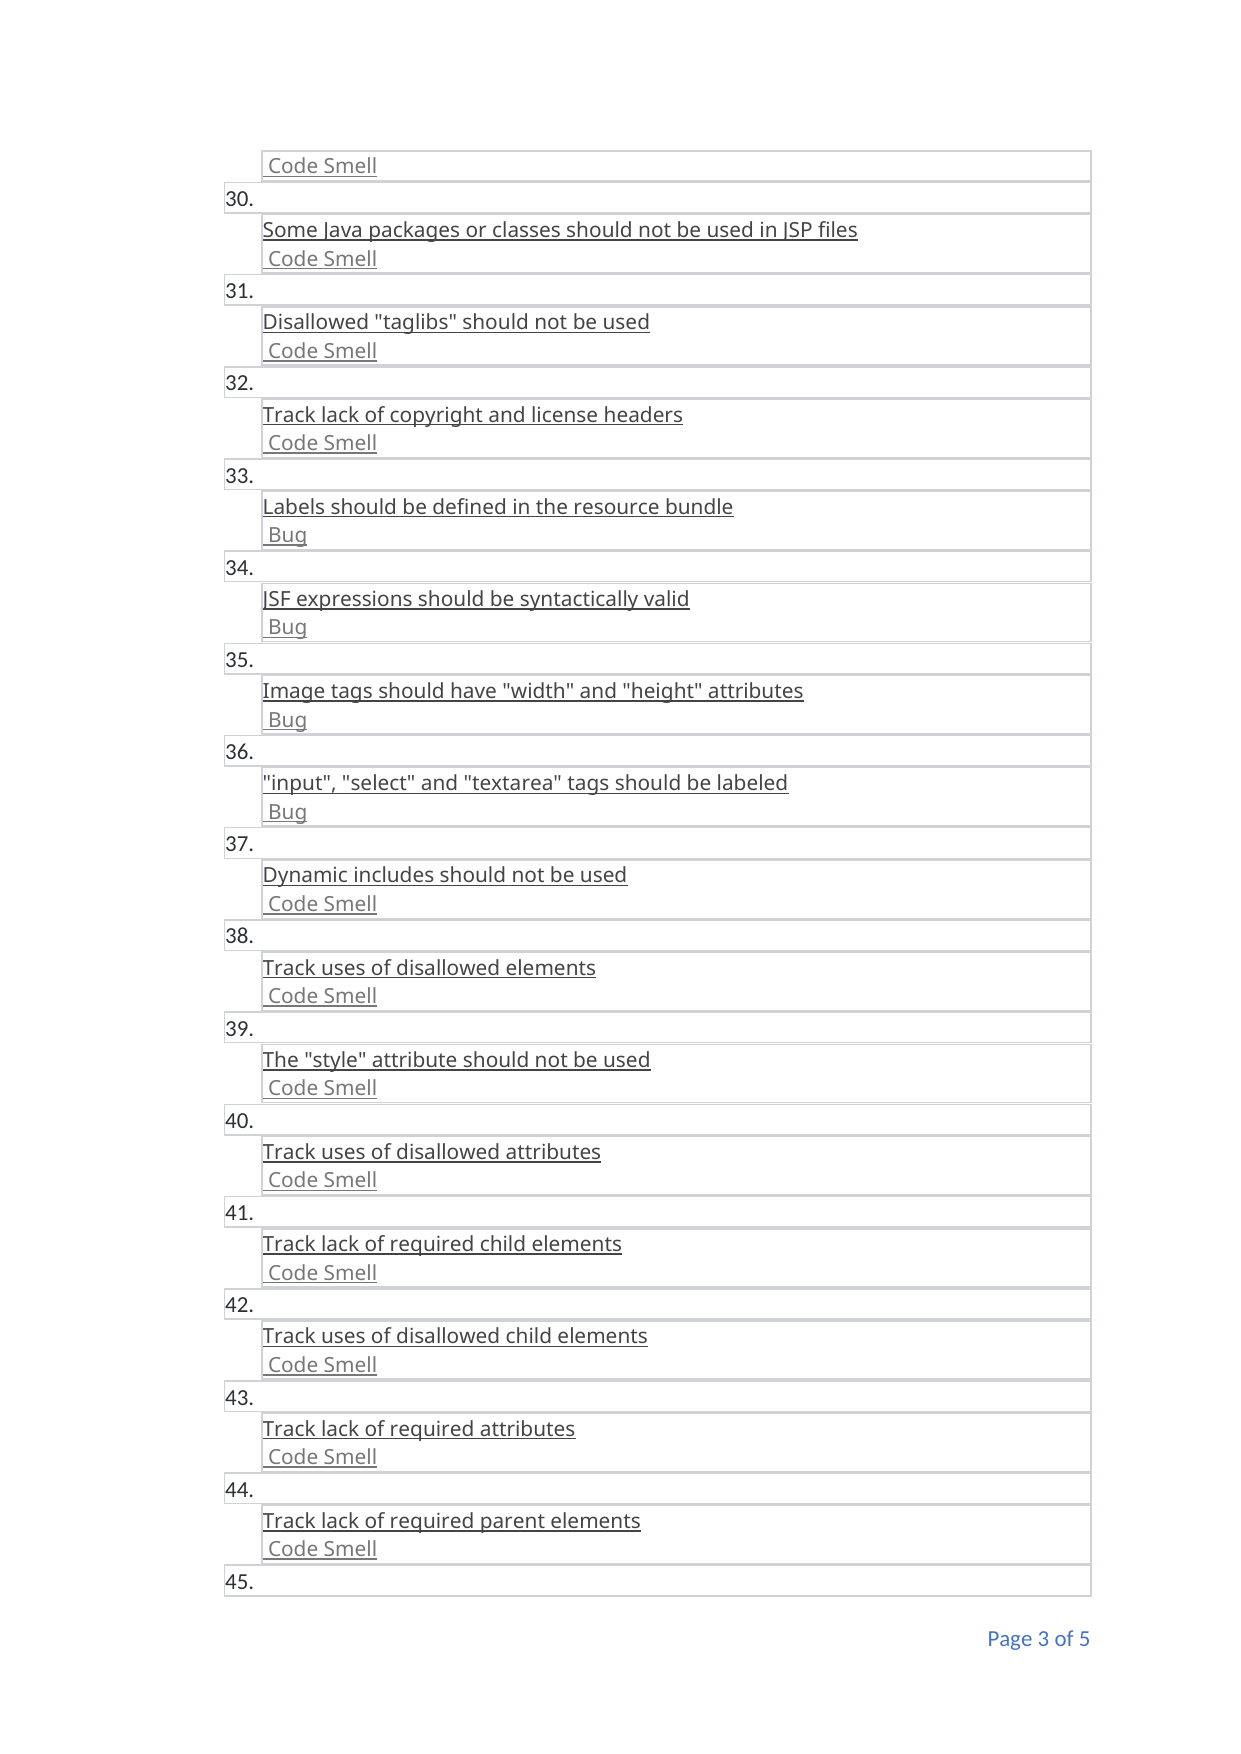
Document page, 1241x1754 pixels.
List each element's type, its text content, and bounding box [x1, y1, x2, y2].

subtitle Track lack of required parent elements [263, 1506, 1090, 1533]
list Code Smell [263, 427, 1090, 457]
list Bug [263, 611, 1090, 641]
subtitle Disallowed "taglibs" should not be used [263, 308, 1090, 334]
list Code Smell [263, 980, 1090, 1010]
subtitle Dynamic includes should not be used [263, 861, 1090, 887]
subtitle Track uses of disallowed child elements [263, 1322, 1090, 1348]
subtitle Track lack of required child elements [263, 1230, 1090, 1256]
subtitle Track lack of copyright and license headers [263, 400, 1090, 427]
list Code Smell [263, 887, 1090, 918]
list Code Smell [263, 1164, 1090, 1194]
subtitle Track uses of disallowed elements [263, 953, 1090, 980]
subtitle The "style" attribute should not be used [263, 1045, 1090, 1072]
subtitle Some Java packages or classes should not be used in JSP files [263, 215, 1090, 242]
list Code Smell [263, 1441, 1090, 1471]
subtitle Track uses of disallowed attributes [263, 1137, 1090, 1164]
list Bug [263, 703, 1090, 733]
list Code Smell [263, 334, 1090, 364]
subtitle Image tags should have "width" and "height" attributes [263, 676, 1090, 703]
list Code Smell [263, 1533, 1090, 1563]
list Code Smell [263, 152, 1090, 180]
list Code Smell [263, 1256, 1090, 1286]
subtitle Track lack of required attributes [263, 1414, 1090, 1441]
list Code Smell [263, 1348, 1090, 1378]
list Bug [263, 519, 1090, 549]
list Bug [263, 795, 1090, 825]
list Code Smell [263, 1072, 1090, 1102]
subtitle Labels should be defined in the resource bundle [263, 492, 1090, 519]
subtitle JSF expressions should be syntactically valid [263, 584, 1090, 611]
subtitle "input", "select" and "textarea" tags should be labeled [263, 768, 1090, 795]
list Code Smell [263, 242, 1090, 272]
